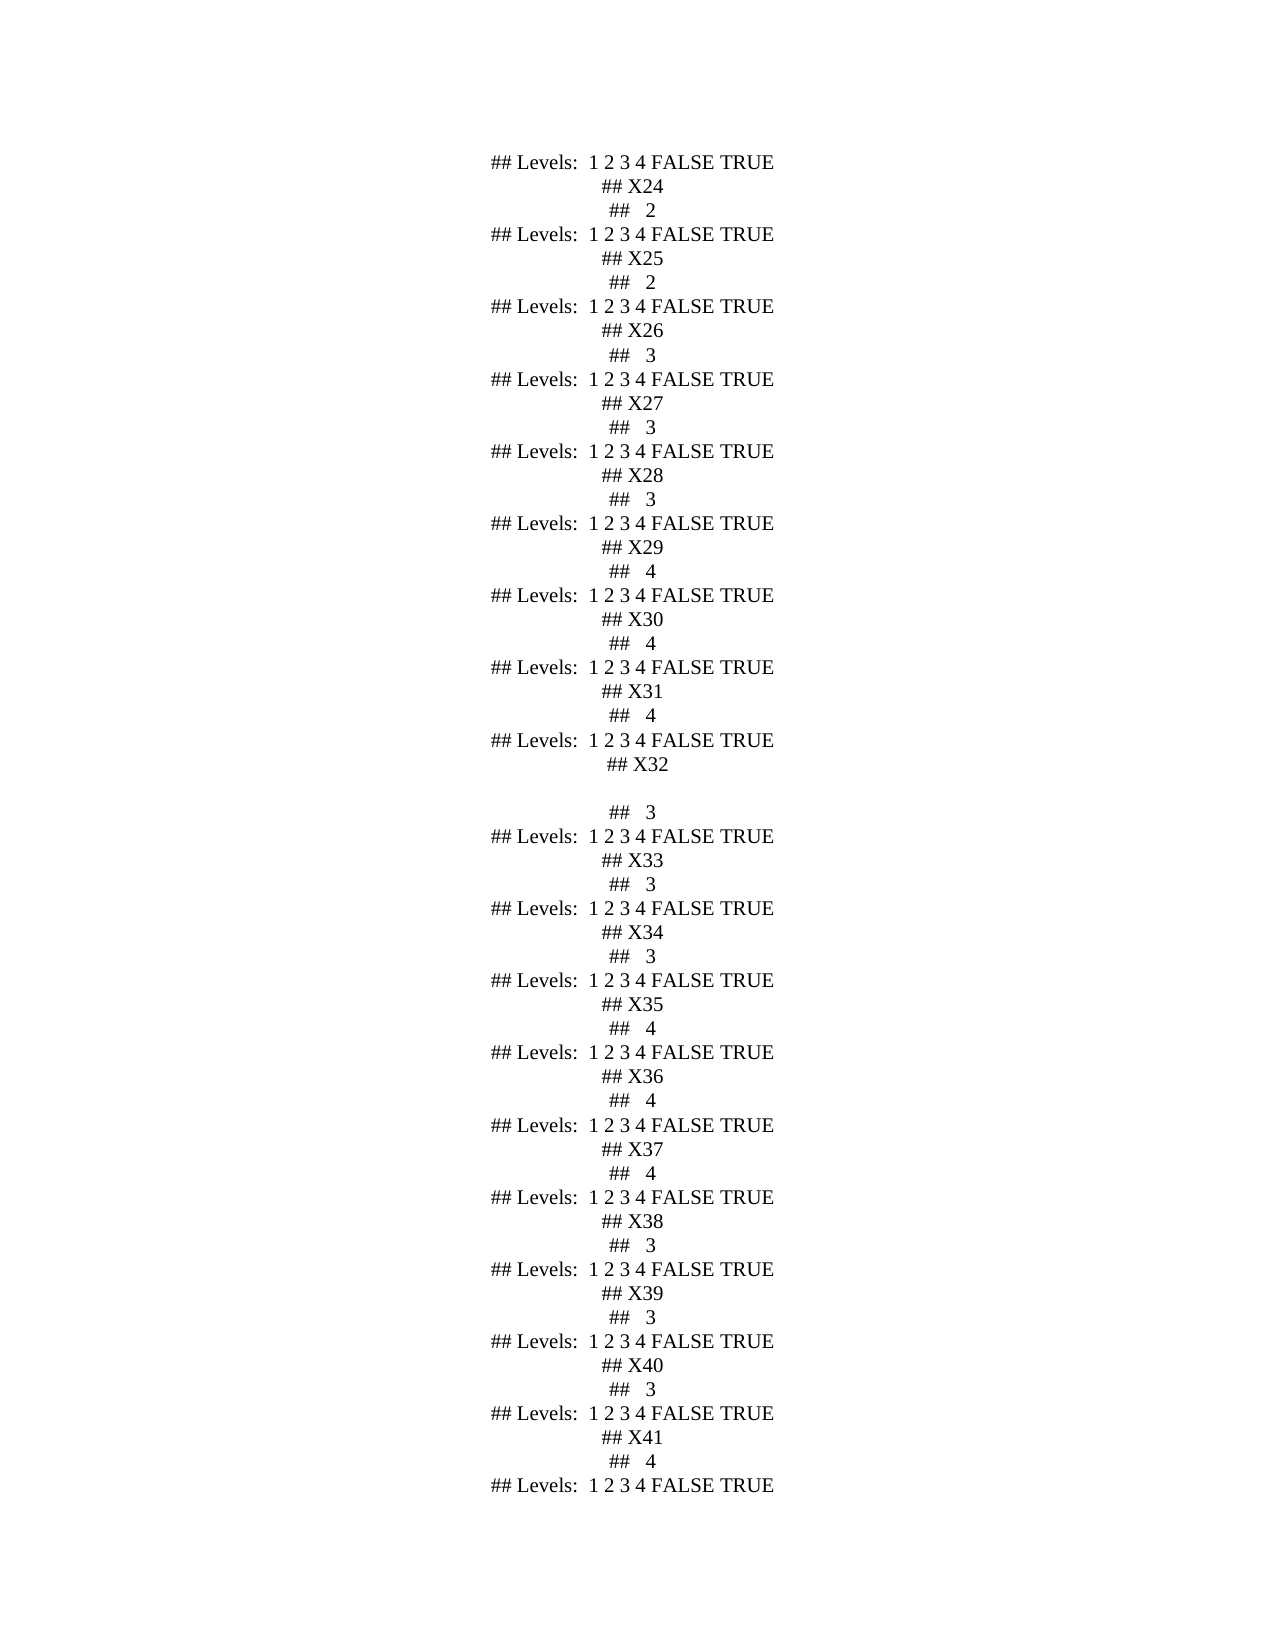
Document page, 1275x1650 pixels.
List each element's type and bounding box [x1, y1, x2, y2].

text [187, 150, 1087, 776]
text [187, 776, 1087, 1497]
